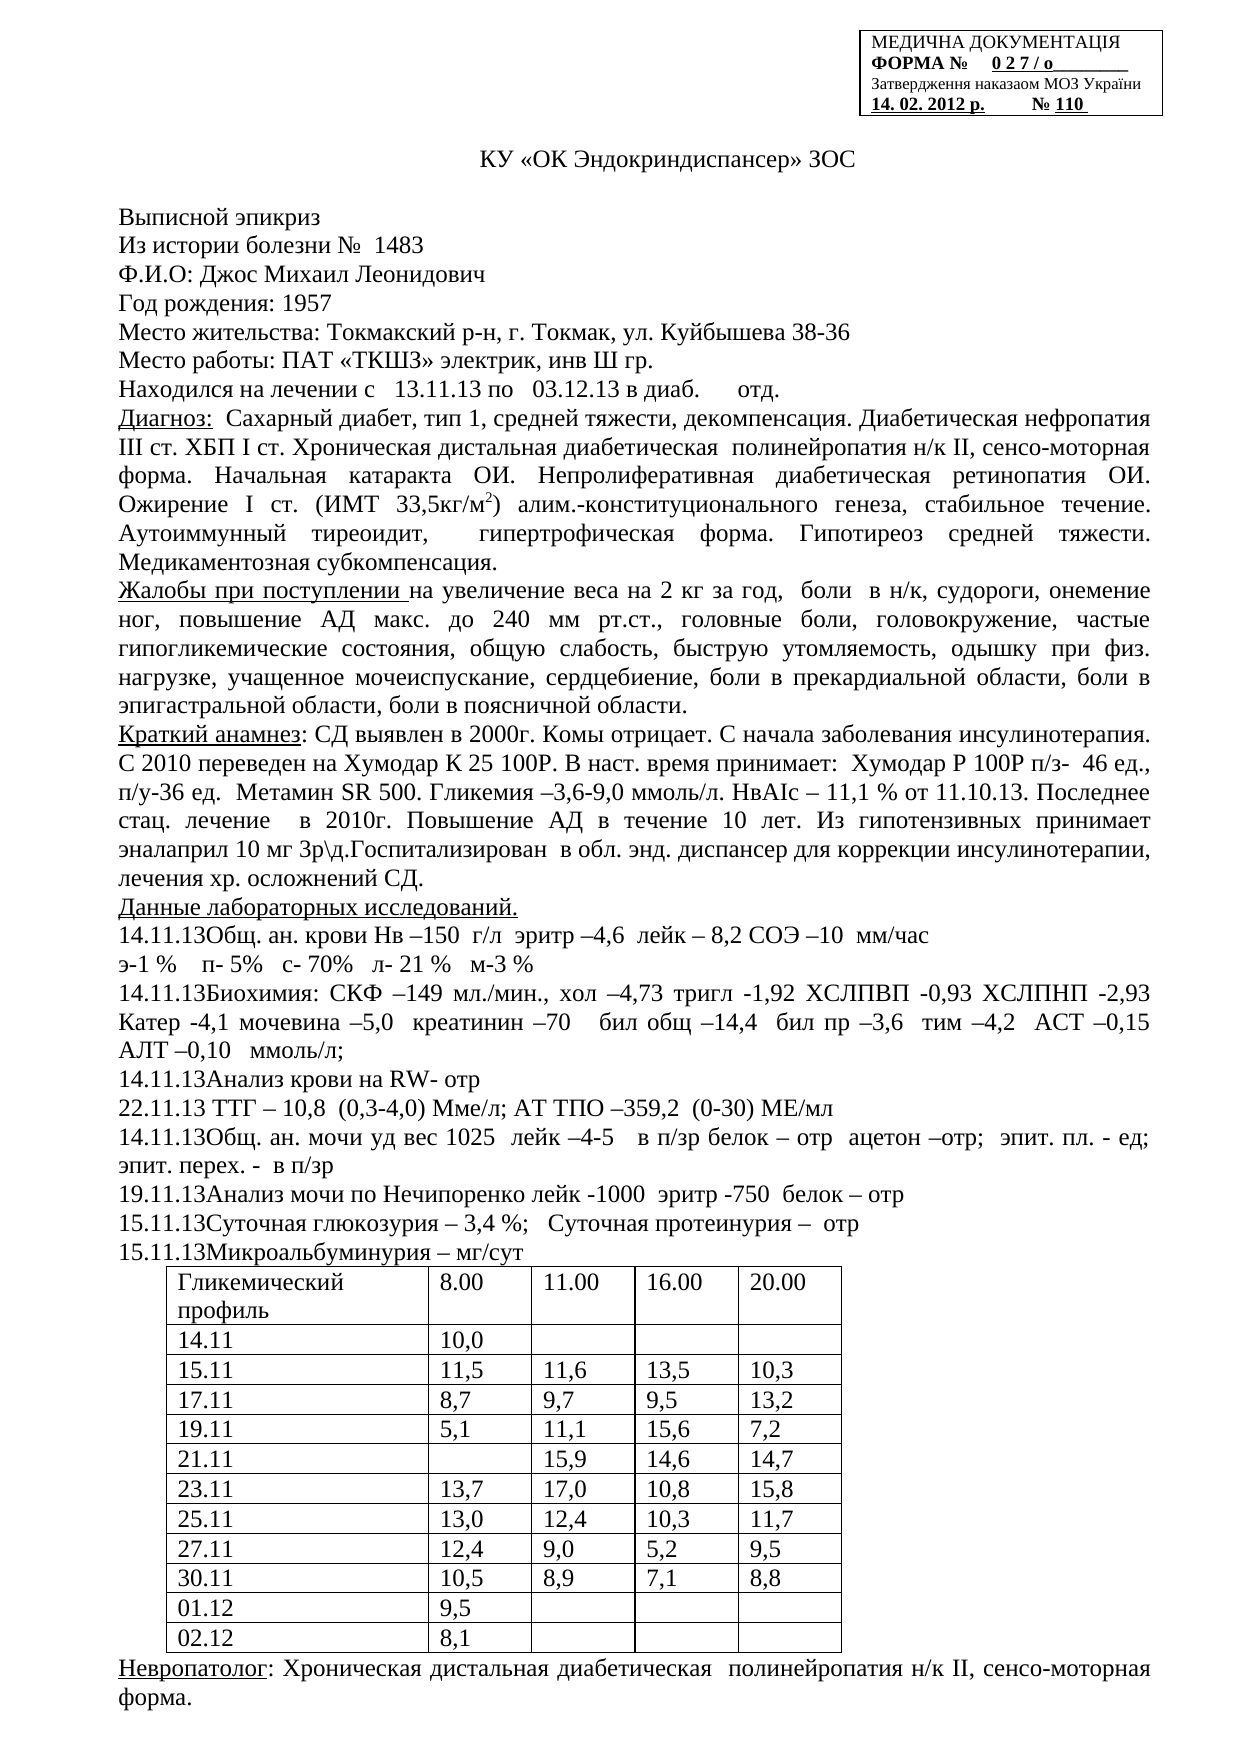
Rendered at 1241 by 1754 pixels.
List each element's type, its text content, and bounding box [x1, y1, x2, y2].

text 15.11.13Суточная глюкозурия – 3,4 %; Суточная протеинурия – отр [118, 1208, 1152, 1237]
text Год рождения: 1957 [118, 288, 1152, 317]
text э-1 % п- 5% с- 70% л- 21 % м-3 % [118, 949, 1152, 978]
table_cell 14,7 [739, 1444, 841, 1473]
table_cell 10,3 [636, 1504, 738, 1533]
text Краткий анамнез: СД выявлен в 2000г. Комы отрицает. С начала заболевания инсулинотерапия. С 2010 переведен на Хумодар К 25 100Р. В наст. время принимает: Хумодар Р 100Р п/з- 46 ед., п/у-36 ед. Метамин SR 500. Гликемия –3,6-9,0 ммоль/л. НвАIс – 11,1 % от 11.10.13. Последнее стац. лечение в 2010г. Повышение АД в течение 10 лет. Из гипотензивных принимает эналаприл 10 мг 3р\д.Госпитализирован в обл. энд. диспансер для коррекции инсулинотерапии, лечения хр. осложнений СД. [118, 719, 1152, 892]
subtitle КУ «ОК Эндокриндиспансер» ЗОС [177, 144, 1158, 173]
table_cell 12,4 [532, 1504, 634, 1533]
subtitle Ф.И.О: Джос Михаил Леонидович [118, 259, 1152, 288]
table_cell 7,2 [739, 1415, 841, 1443]
table_header 16.00 [636, 1267, 738, 1324]
table_cell [636, 1325, 738, 1354]
table_cell [739, 1593, 841, 1622]
subtitle Выписной эпикриз [118, 202, 1158, 231]
table_header Гликемический профиль [167, 1267, 428, 1324]
text 22.11.13 ТТГ – 10,8 (0,3-4,0) Мме/л; АТ ТПО –359,2 (0-30) МЕ/мл [118, 1093, 1152, 1122]
table_cell 9,5 [429, 1593, 531, 1622]
subtitle 14.11.13Общ. ан. мочи уд вес 1025 лейк –4-5 в п/зр белок – отр ацетон –отр; эпит. пл. - ед; эпит. перех. - в п/зр [118, 1122, 1152, 1179]
table_cell 21.11 [167, 1444, 428, 1473]
text Диагноз: Сахарный диабет, тип 1, средней тяжести, декомпенсация. Диабетическая нефропатия III ст. ХБП I ст. Хроническая дистальная диабетическая полинейропатия н/к II, сенсо-моторная форма. Начальная катаракта ОИ. Непролиферативная диабетическая ретинопатия ОИ. Ожирение I ст. (ИМТ 33,5кг/м2) алим.-конституционального генеза, стабильное течение. Аутоиммунный тиреоидит, гипертрофическая форма. Гипотиреоз средней тяжести. Медикаментозная субкомпенсация. [118, 403, 1152, 576]
table_cell 9,5 [739, 1534, 841, 1562]
table_cell 9,0 [532, 1534, 634, 1562]
table_cell [429, 1444, 531, 1473]
table_cell 5,1 [429, 1415, 531, 1443]
table_cell [739, 1623, 841, 1652]
table_cell 12,4 [429, 1534, 531, 1562]
table_cell [532, 1593, 634, 1622]
text Место работы: ПАТ «ТКШЗ» электрик, инв Ш гр. [118, 346, 1152, 374]
table_cell 11,5 [429, 1355, 531, 1384]
table_cell [532, 1623, 634, 1652]
table_cell [739, 1325, 841, 1354]
table_cell 15,9 [532, 1444, 634, 1473]
table_cell 17,0 [532, 1474, 634, 1503]
table_cell 13,7 [429, 1474, 531, 1503]
table_cell 9,7 [532, 1385, 634, 1413]
table_cell [636, 1593, 738, 1622]
table_cell 17.11 [167, 1385, 428, 1413]
table_cell 10,8 [636, 1474, 738, 1503]
table_cell 9,5 [636, 1385, 738, 1413]
text 14.11.13Анализ крови на RW- отр [118, 1064, 1152, 1093]
text 14.11.13Общ. ан. крови Нв –150 г/л эритр –4,6 лейк – 8,2 СОЭ –10 мм/час [118, 921, 1152, 949]
table_cell 11,6 [532, 1355, 634, 1384]
table_cell 11,7 [739, 1504, 841, 1533]
table_cell [636, 1623, 738, 1652]
text 19.11.13Анализ мочи по Нечипоренко лейк -1000 эритр -750 белок – отр [118, 1179, 1152, 1208]
table_cell 10,3 [739, 1355, 841, 1384]
table_cell 10,5 [429, 1564, 531, 1592]
text Данные лабораторных исследований. [118, 892, 1152, 921]
table_cell 10,0 [429, 1325, 531, 1354]
table_cell 15,8 [739, 1474, 841, 1503]
subtitle Из истории болезни № 1483 [118, 231, 1152, 259]
table_cell 8,9 [532, 1564, 634, 1592]
table_cell 8,7 [429, 1385, 531, 1413]
table_cell 13,2 [739, 1385, 841, 1413]
table_cell 11,1 [532, 1415, 634, 1443]
table_cell 19.11 [167, 1415, 428, 1443]
subtitle 15.11.13Микроальбуминурия – мг/сут [118, 1237, 1152, 1266]
table_cell 5,2 [636, 1534, 738, 1562]
table_cell 30.11 [167, 1564, 428, 1592]
table_cell 27.11 [167, 1534, 428, 1562]
text Невропатолог: Хроническая дистальная диабетическая полинейропатия н/к II, сенсо-моторная форма. [118, 1653, 1152, 1710]
table_cell 01.12 [167, 1593, 428, 1622]
text Место жительства: Токмакский р-н, г. Токмак, ул. Куйбышева 38-36 [118, 317, 1152, 346]
table_cell 25.11 [167, 1504, 428, 1533]
table_cell 23.11 [167, 1474, 428, 1503]
table_cell [532, 1325, 634, 1354]
table_header 20.00 [739, 1267, 841, 1324]
text Находился на лечении с 13.11.13 по 03.12.13 в диаб. отд. [118, 374, 1152, 403]
table_cell 7,1 [636, 1564, 738, 1592]
table_cell 8,8 [739, 1564, 841, 1592]
table_cell 02.12 [167, 1623, 428, 1652]
table_cell 13,5 [636, 1355, 738, 1384]
text 14.11.13Биохимия: СКФ –149 мл./мин., хол –4,73 тригл -1,92 ХСЛПВП -0,93 ХСЛПНП -2,93 Катер -4,1 мочевина –5,0 креатинин –70 бил общ –14,4 бил пр –3,6 тим –4,2 АСТ –0,15 АЛТ –0,10 ммоль/л; [118, 978, 1152, 1064]
table_header 8.00 [429, 1267, 531, 1324]
table_cell 13,0 [429, 1504, 531, 1533]
table_header 11.00 [532, 1267, 634, 1324]
table_cell 15,6 [636, 1415, 738, 1443]
table_cell 15.11 [167, 1355, 428, 1384]
text Жалобы при поступлении на увеличение веса на 2 кг за год, боли в н/к, судороги, онемение ног, повышение АД макс. до 240 мм рт.ст., головные боли, головокружение, частые гипогликемические состояния, общую слабость, быструю утомляемость, одышку при физ. нагрузке, учащенное мочеиспускание, сердцебиение, боли в прекардиальной области, боли в эпигастральной области, боли в поясничной области. [118, 576, 1152, 719]
table_cell 14.11 [167, 1325, 428, 1354]
table_cell 8,1 [429, 1623, 531, 1652]
table_cell 14,6 [636, 1444, 738, 1473]
